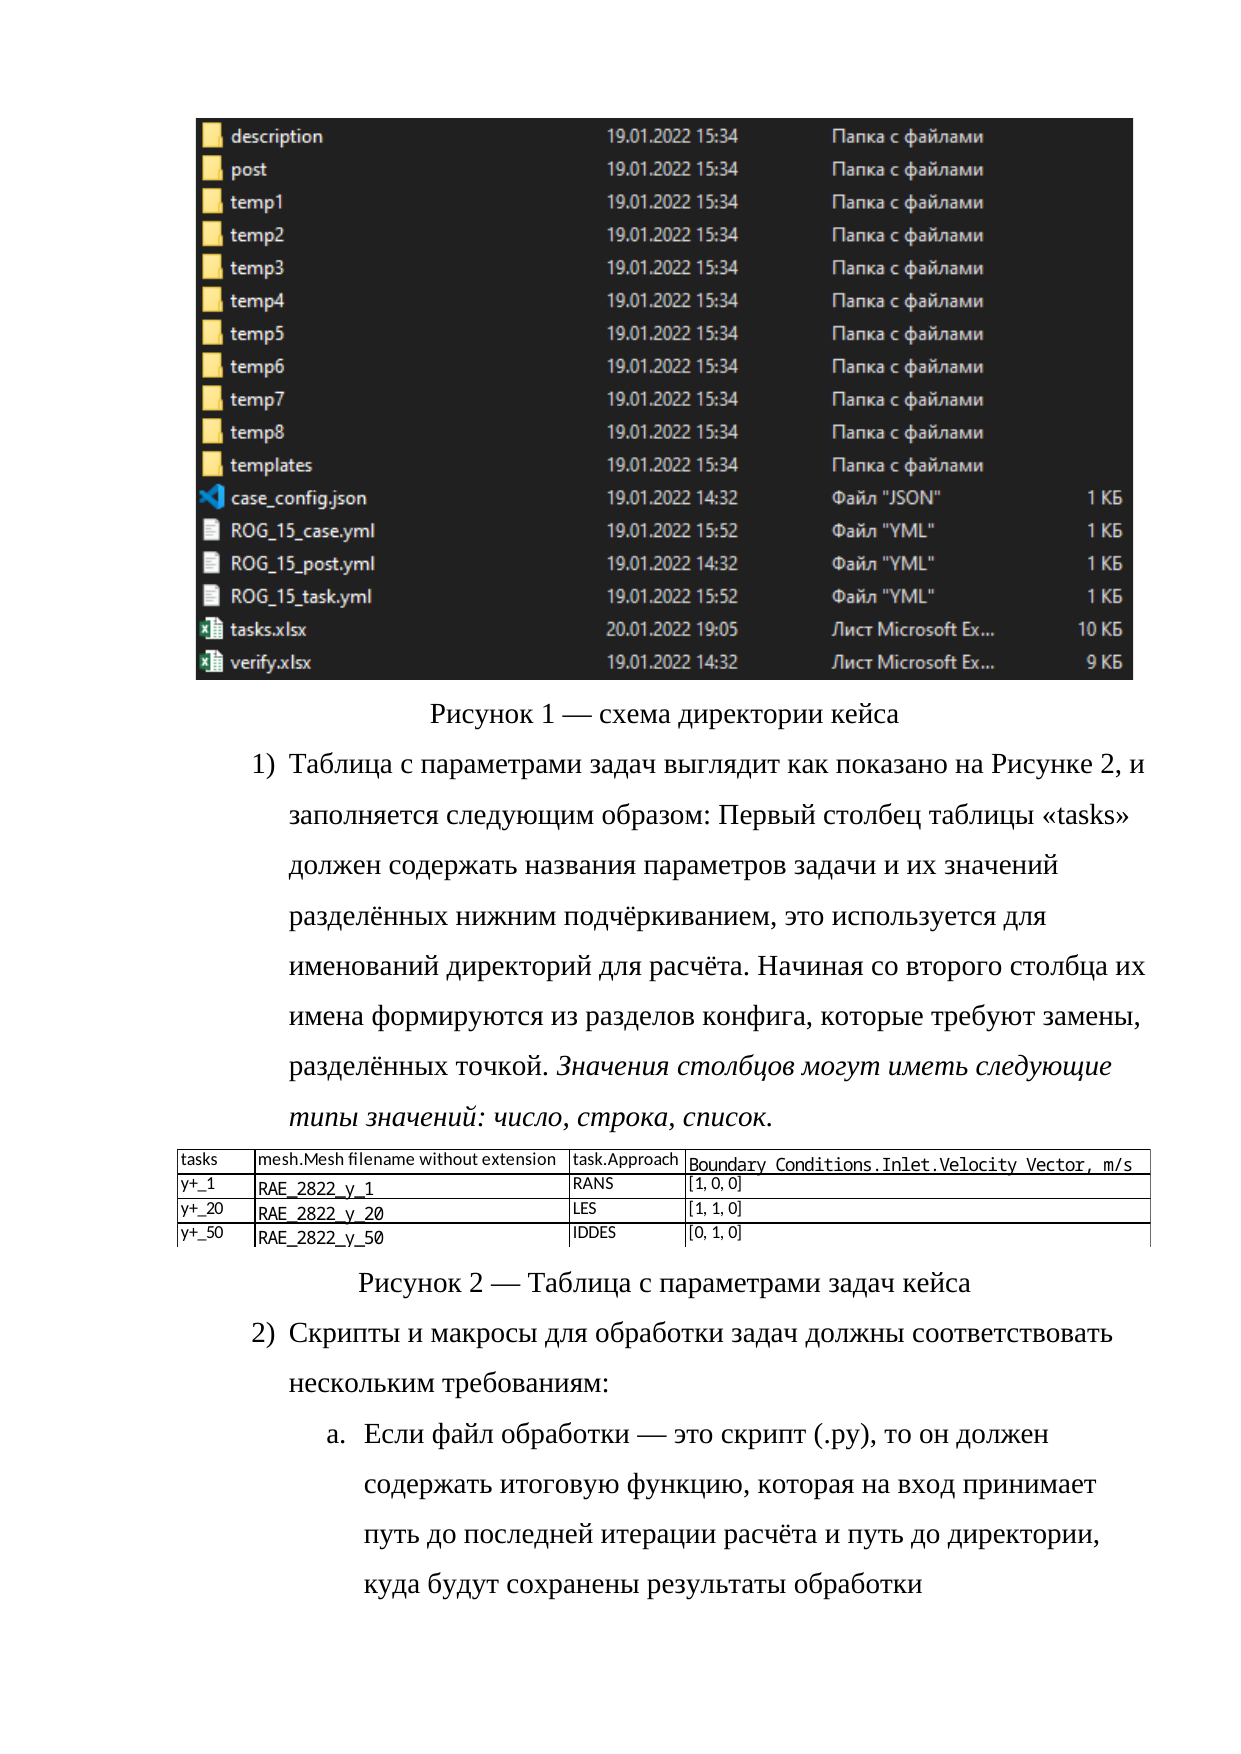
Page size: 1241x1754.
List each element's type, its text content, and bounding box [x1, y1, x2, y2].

list Таблица с параметрами задач выглядит как показано на Рисунке 2, и заполняется следующим образом: Первый столбец таблицы «tasks» должен содержать названия параметров задачи и их значений разделённых нижним подчёркиванием, это используется для именований директорий для расчёта. Начиная со второго столбца их имена формируются из разделов конфига, которые требуют замены, разделённых точкой. Значения столбцов могут иметь следующие типы значений: число, строка, список. [251, 747, 1152, 1132]
text Рисунок 2 — Таблица с параметрами задач кейса [177, 1265, 1152, 1298]
list Скрипты и макросы для обработки задач должны соответствовать нескольким требованиям: [251, 1315, 1152, 1399]
text Рисунок 1 — схема директории кейса [177, 696, 1152, 730]
list Если файл обработки — это скрипт (.py), то он должен содержать итоговую функцию, которая на вход принимает путь до последней итерации расчёта и путь до директории, куда будут сохранены результаты обработки [326, 1416, 1152, 1600]
picture [195, 118, 1134, 680]
